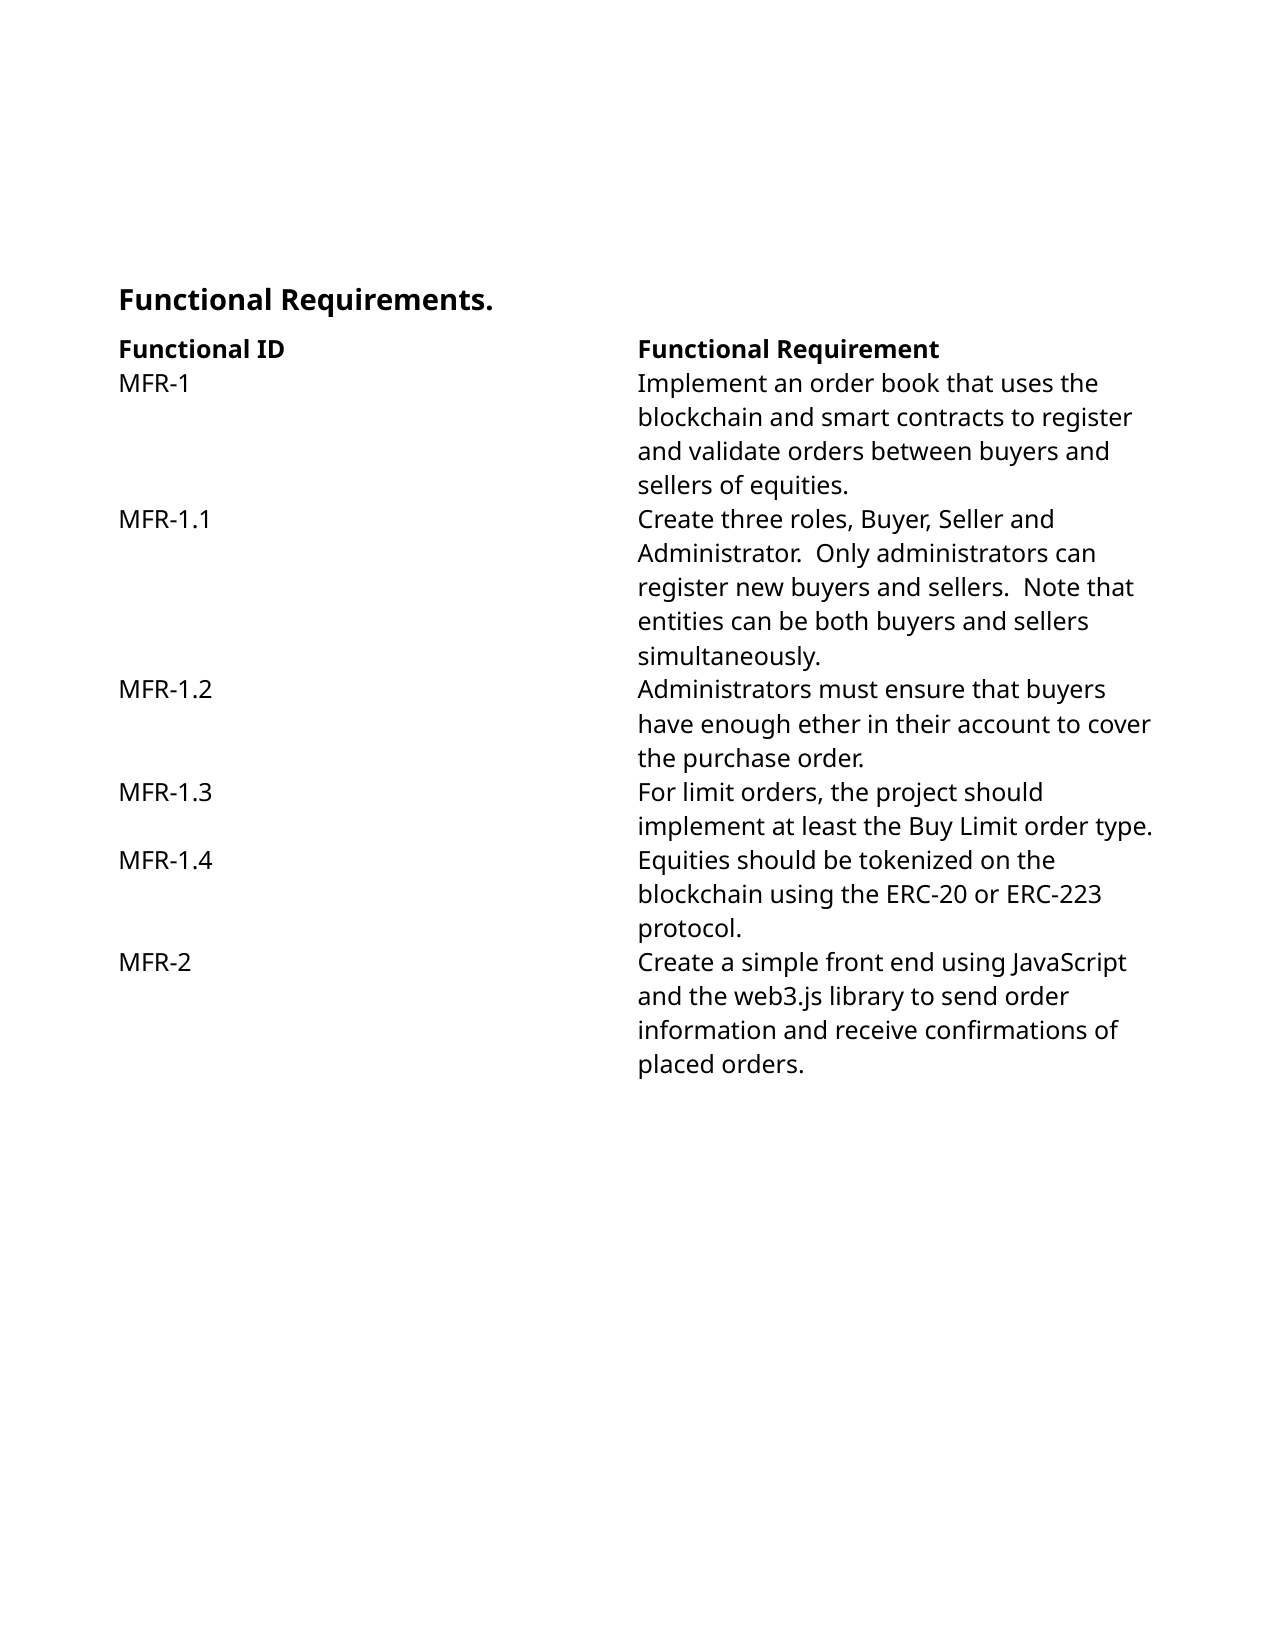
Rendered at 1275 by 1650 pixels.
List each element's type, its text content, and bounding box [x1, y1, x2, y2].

table_cell Equities should be tokenized on the blockchain using the ERC-20 or ERC-223 protocol. [638, 843, 1157, 945]
table_cell Create a simple front end using JavaScript and the web3.js library to send order information and receive confirmations of placed orders. [638, 945, 1157, 1081]
table_cell MFR-1 [118, 366, 637, 502]
table_cell Administrators must ensure that buyers have enough ether in their account to cover the purchase order. [638, 672, 1157, 774]
table_header Functional Requirement [638, 332, 1157, 366]
table_header Functional ID [118, 332, 637, 366]
table_cell MFR-1.4 [118, 843, 637, 945]
table_cell MFR-2 [118, 945, 637, 1081]
table_cell Create three roles, Buyer, Seller and Administrator. Only administrators can register new buyers and sellers. Note that entities can be both buyers and sellers simultaneously. [638, 502, 1157, 672]
table_cell For limit orders, the project should implement at least the Buy Limit order type. [638, 774, 1157, 842]
table_cell MFR-1.2 [118, 672, 637, 774]
table_cell Implement an order book that uses the blockchain and smart contracts to register and validate orders between buyers and sellers of equities. [638, 366, 1157, 502]
table_cell MFR-1.3 [118, 774, 637, 842]
table_cell MFR-1.1 [118, 502, 637, 672]
subtitle Functional Requirements. [118, 279, 1157, 319]
